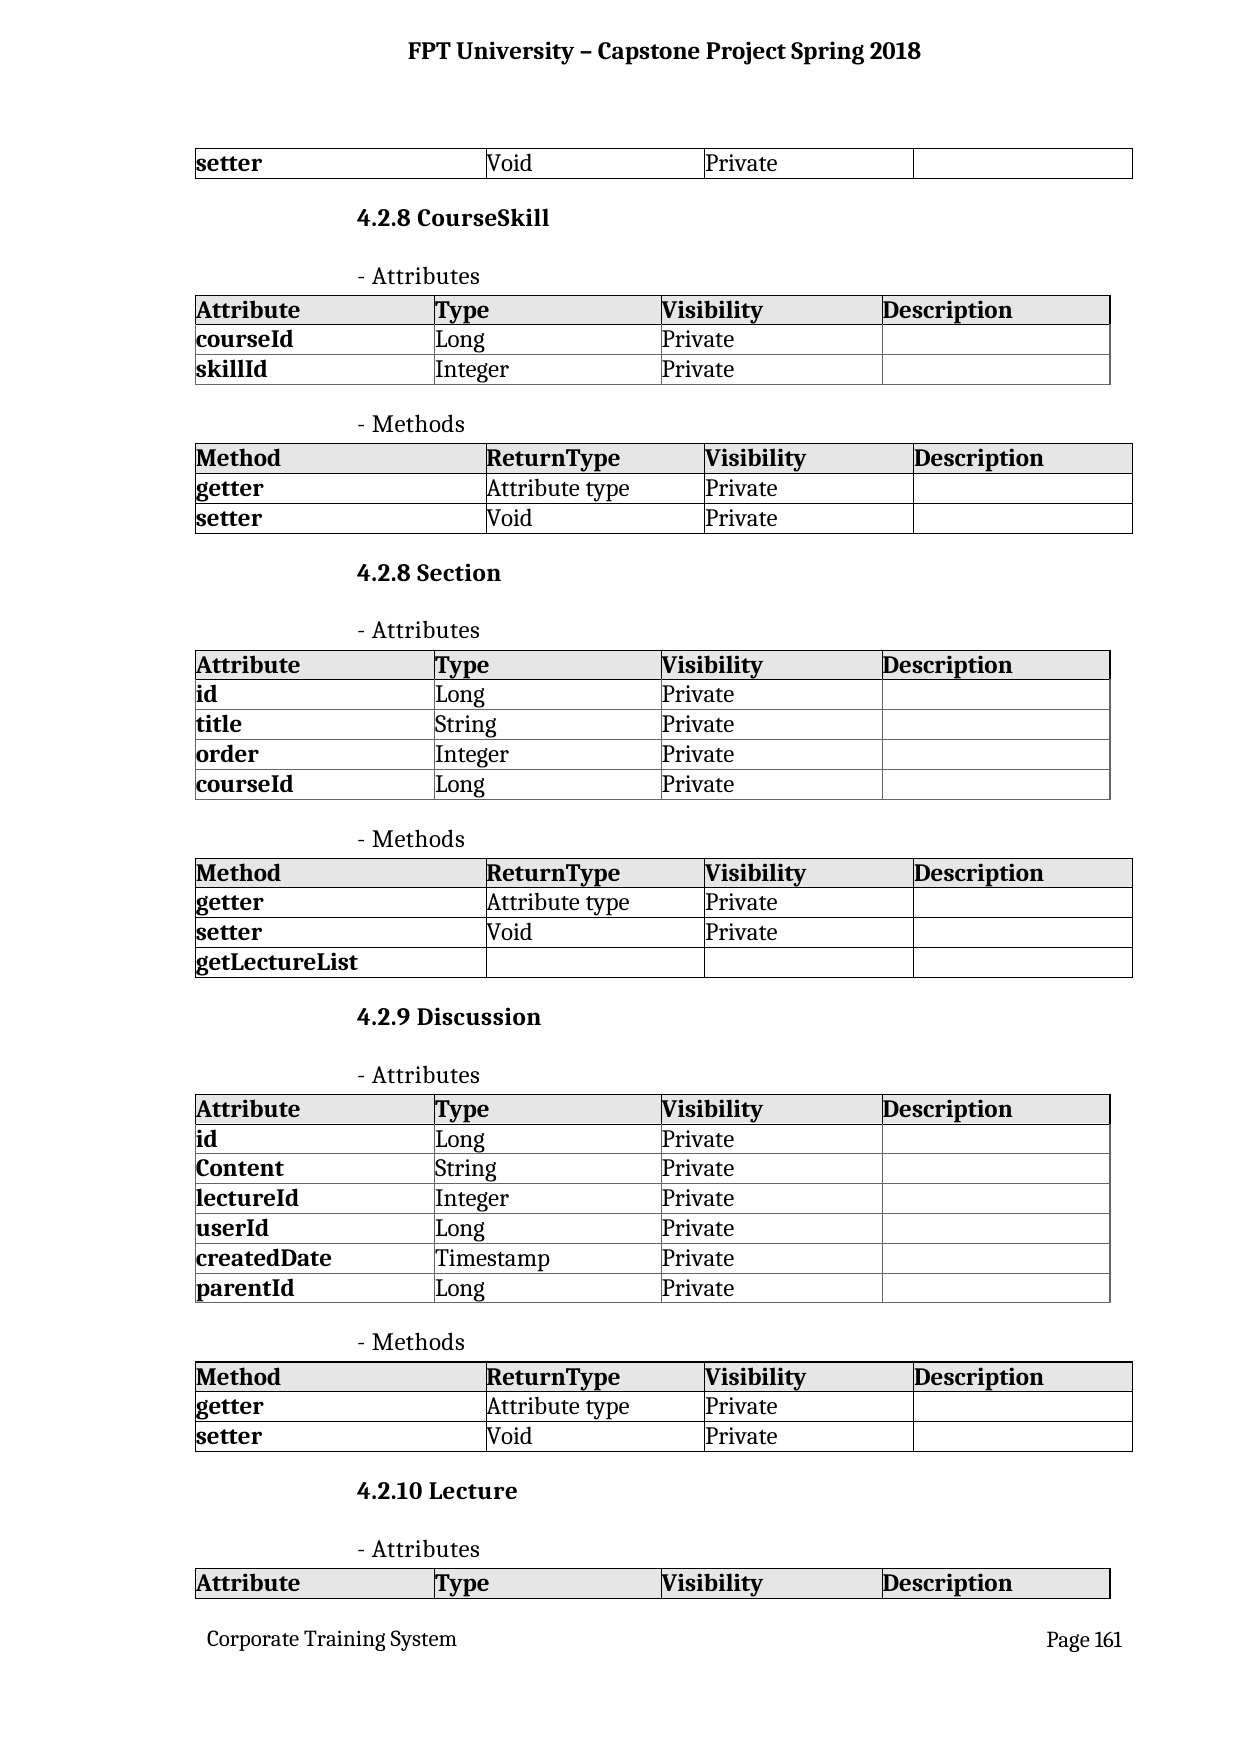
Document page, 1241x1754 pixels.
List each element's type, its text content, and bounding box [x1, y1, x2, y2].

table_cell String [435, 1154, 661, 1183]
table_cell skillId [196, 355, 434, 384]
table_cell Private [662, 1154, 882, 1183]
table_header Visibility [705, 859, 913, 887]
table_header Visibility [662, 651, 882, 679]
table_cell Void [487, 149, 704, 177]
table_cell userId [196, 1214, 434, 1243]
text - Methods [282, 824, 1122, 853]
table_cell Private [662, 1244, 882, 1272]
table_cell [883, 1274, 1109, 1302]
table_cell Timestamp [435, 1244, 661, 1272]
table_cell setter [196, 149, 486, 177]
table_cell Void [487, 504, 704, 532]
table_cell [883, 1184, 1109, 1213]
table_cell Private [705, 474, 913, 503]
table_cell [914, 474, 1132, 503]
table_cell getLectureList [196, 948, 486, 977]
table_cell Private [705, 1392, 913, 1421]
table_cell [883, 1125, 1109, 1153]
table_cell [883, 710, 1109, 739]
table_cell [914, 149, 1132, 177]
table_header Description [883, 651, 1109, 679]
table_cell courseId [196, 325, 434, 354]
table_cell Private [662, 680, 882, 709]
table_cell Private [662, 1274, 882, 1302]
table_cell Private [662, 770, 882, 798]
table_cell [914, 504, 1132, 532]
table_cell [914, 888, 1132, 917]
table_cell [705, 948, 913, 977]
table_cell setter [196, 1422, 486, 1451]
text - Methods [282, 1328, 1122, 1357]
table_cell [883, 740, 1109, 769]
table_cell [883, 325, 1109, 354]
table_cell Private [662, 1125, 882, 1153]
table_header Type [435, 1569, 661, 1598]
table_header Description [883, 296, 1109, 324]
table_header Visibility [662, 1095, 882, 1123]
table_cell [883, 1154, 1109, 1183]
table_cell Long [435, 1125, 661, 1153]
table_cell Integer [435, 1184, 661, 1213]
table_cell [883, 1244, 1109, 1272]
table_header Method [196, 444, 486, 473]
table_header Attribute [196, 296, 434, 324]
table_cell Integer [435, 740, 661, 769]
table_cell setter [196, 504, 486, 532]
text - Attributes [282, 262, 1122, 290]
table_header Visibility [705, 444, 913, 473]
table_cell [883, 680, 1109, 709]
table_cell Void [487, 1422, 704, 1451]
table_header ReturnType [487, 1363, 704, 1391]
table_header Description [914, 859, 1132, 887]
table_header ReturnType [487, 859, 704, 887]
table_cell Private [662, 325, 882, 354]
table_header Visibility [705, 1363, 913, 1391]
table_header Type [435, 1095, 661, 1123]
table_cell Long [435, 770, 661, 798]
table_cell getter [196, 1392, 486, 1421]
table_cell Private [662, 710, 882, 739]
table_header Method [196, 1363, 486, 1391]
table_cell Content [196, 1154, 434, 1183]
table_header Visibility [662, 1569, 882, 1598]
table_header Attribute [196, 1569, 434, 1598]
table_cell title [196, 710, 434, 739]
table_header Attribute [196, 1095, 434, 1123]
text - Attributes [282, 1535, 1122, 1563]
table_cell [914, 1392, 1132, 1421]
table_cell Private [705, 1422, 913, 1451]
table_cell Private [705, 918, 913, 947]
table_cell Long [435, 1274, 661, 1302]
text - Methods [282, 410, 1122, 439]
table_cell Private [705, 504, 913, 532]
table_cell Private [705, 149, 913, 177]
table_cell getter [196, 474, 486, 503]
table_cell Integer [435, 355, 661, 384]
table_cell Void [487, 918, 704, 947]
table_cell parentId [196, 1274, 434, 1302]
table_cell Private [662, 1184, 882, 1213]
table_cell Long [435, 325, 661, 354]
table_cell Private [705, 888, 913, 917]
table_header Visibility [662, 296, 882, 324]
table_cell setter [196, 918, 486, 947]
table_cell id [196, 680, 434, 709]
table_cell getter [196, 888, 486, 917]
table_cell Private [662, 355, 882, 384]
table_cell Long [435, 1214, 661, 1243]
table_cell Long [435, 680, 661, 709]
text 4.2.8 Section [282, 558, 1122, 587]
table_header Attribute [196, 651, 434, 679]
table_cell createdDate [196, 1244, 434, 1272]
table_cell Private [662, 1214, 882, 1243]
table_cell courseId [196, 770, 434, 798]
table_cell [883, 355, 1109, 384]
table_cell lectureId [196, 1184, 434, 1213]
text 4.2.9 Discussion [282, 1003, 1122, 1031]
table_header Description [914, 1363, 1132, 1391]
table_header Description [883, 1095, 1109, 1123]
table_cell [914, 1422, 1132, 1451]
table_cell Private [662, 740, 882, 769]
table_cell String [435, 710, 661, 739]
text - Attributes [282, 1061, 1122, 1089]
table_cell order [196, 740, 434, 769]
table_cell Attribute type [487, 474, 704, 503]
text 4.2.8 CourseSkill [282, 203, 1122, 232]
table_header Type [435, 651, 661, 679]
text - Attributes [282, 616, 1122, 645]
table_header Description [883, 1569, 1109, 1598]
table_header Type [435, 296, 661, 324]
table_cell [487, 948, 704, 977]
text 4.2.10 Lecture [282, 1477, 1122, 1506]
table_header Method [196, 859, 486, 887]
table_cell [883, 1214, 1109, 1243]
table_cell [914, 948, 1132, 977]
table_header ReturnType [487, 444, 704, 473]
table_cell [914, 918, 1132, 947]
table_cell Attribute type [487, 1392, 704, 1421]
table_cell Attribute type [487, 888, 704, 917]
table_header Description [914, 444, 1132, 473]
table_cell [883, 770, 1109, 798]
table_cell id [196, 1125, 434, 1153]
